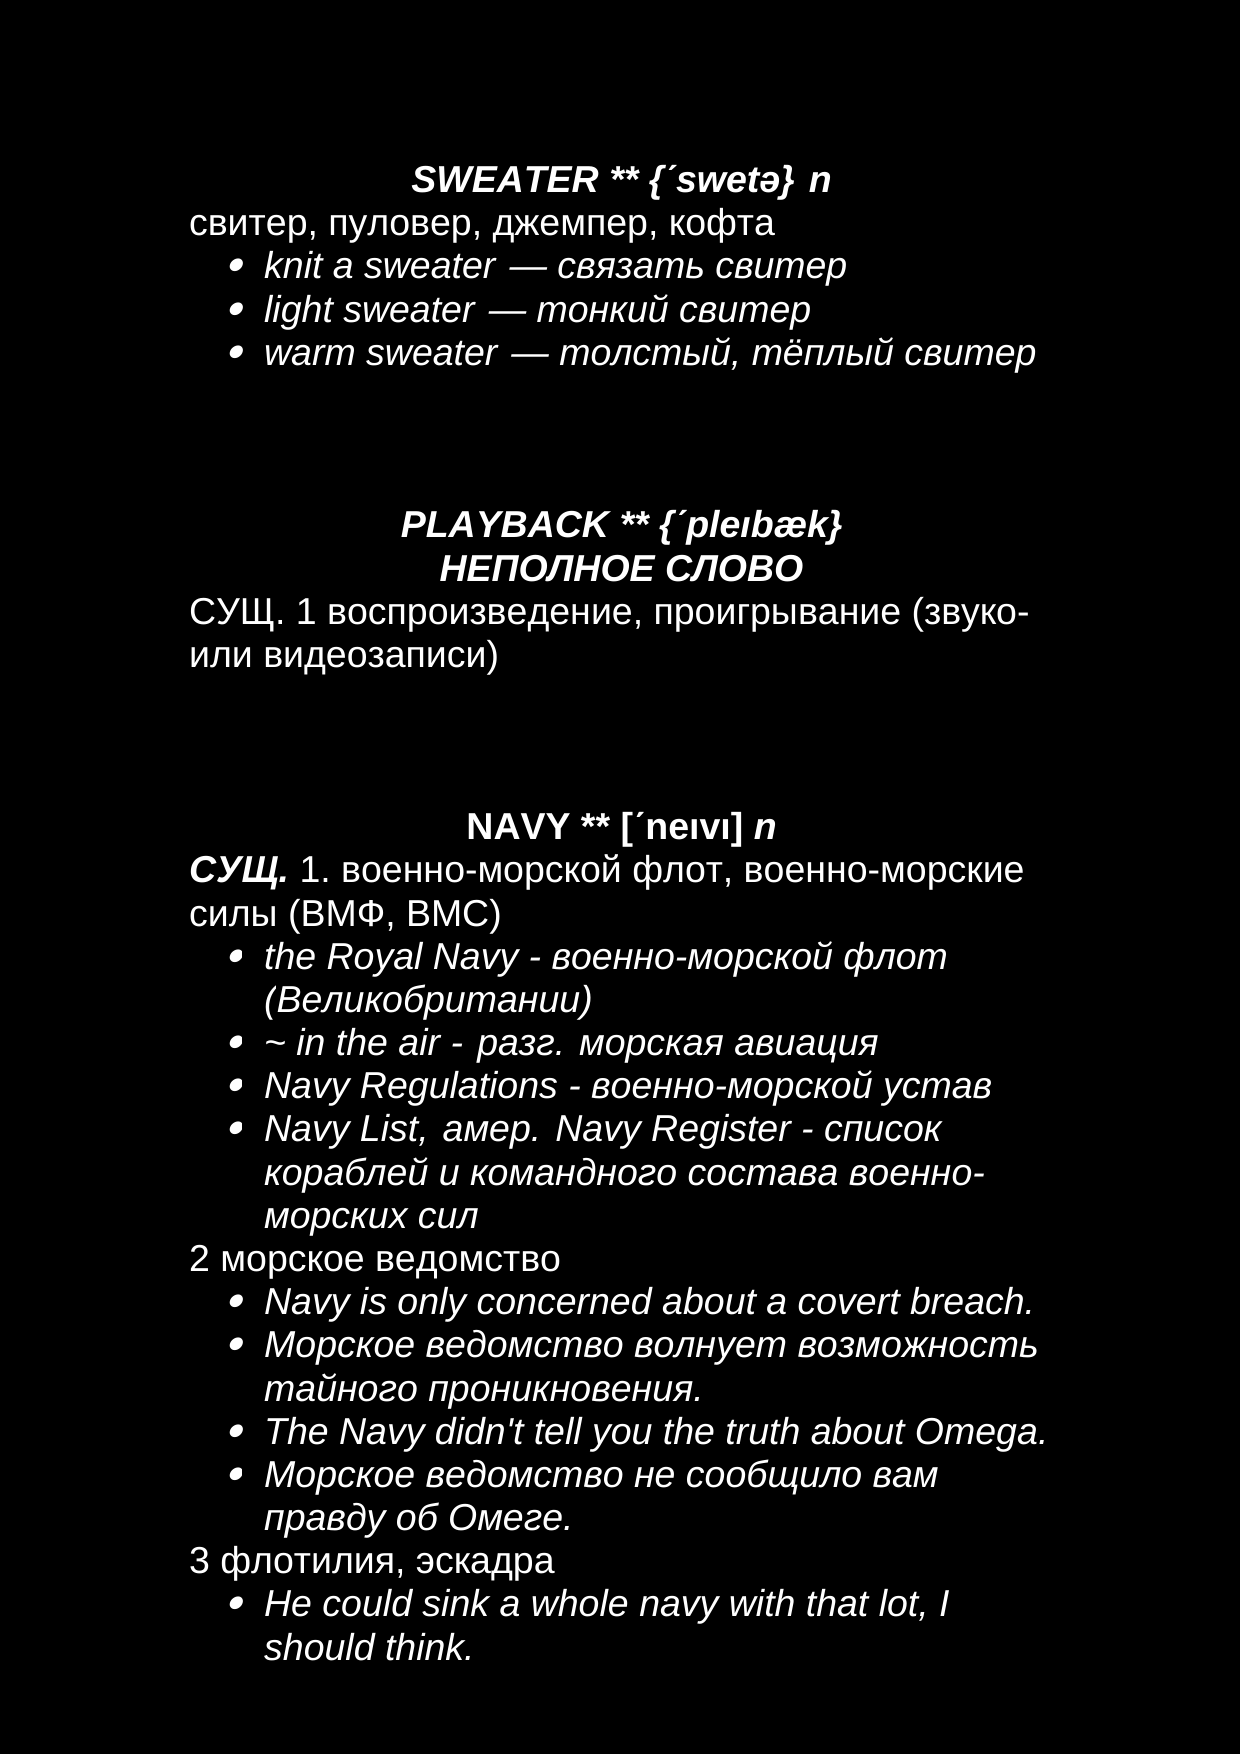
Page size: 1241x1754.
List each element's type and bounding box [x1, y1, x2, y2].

table_header [182, 62, 1064, 1677]
